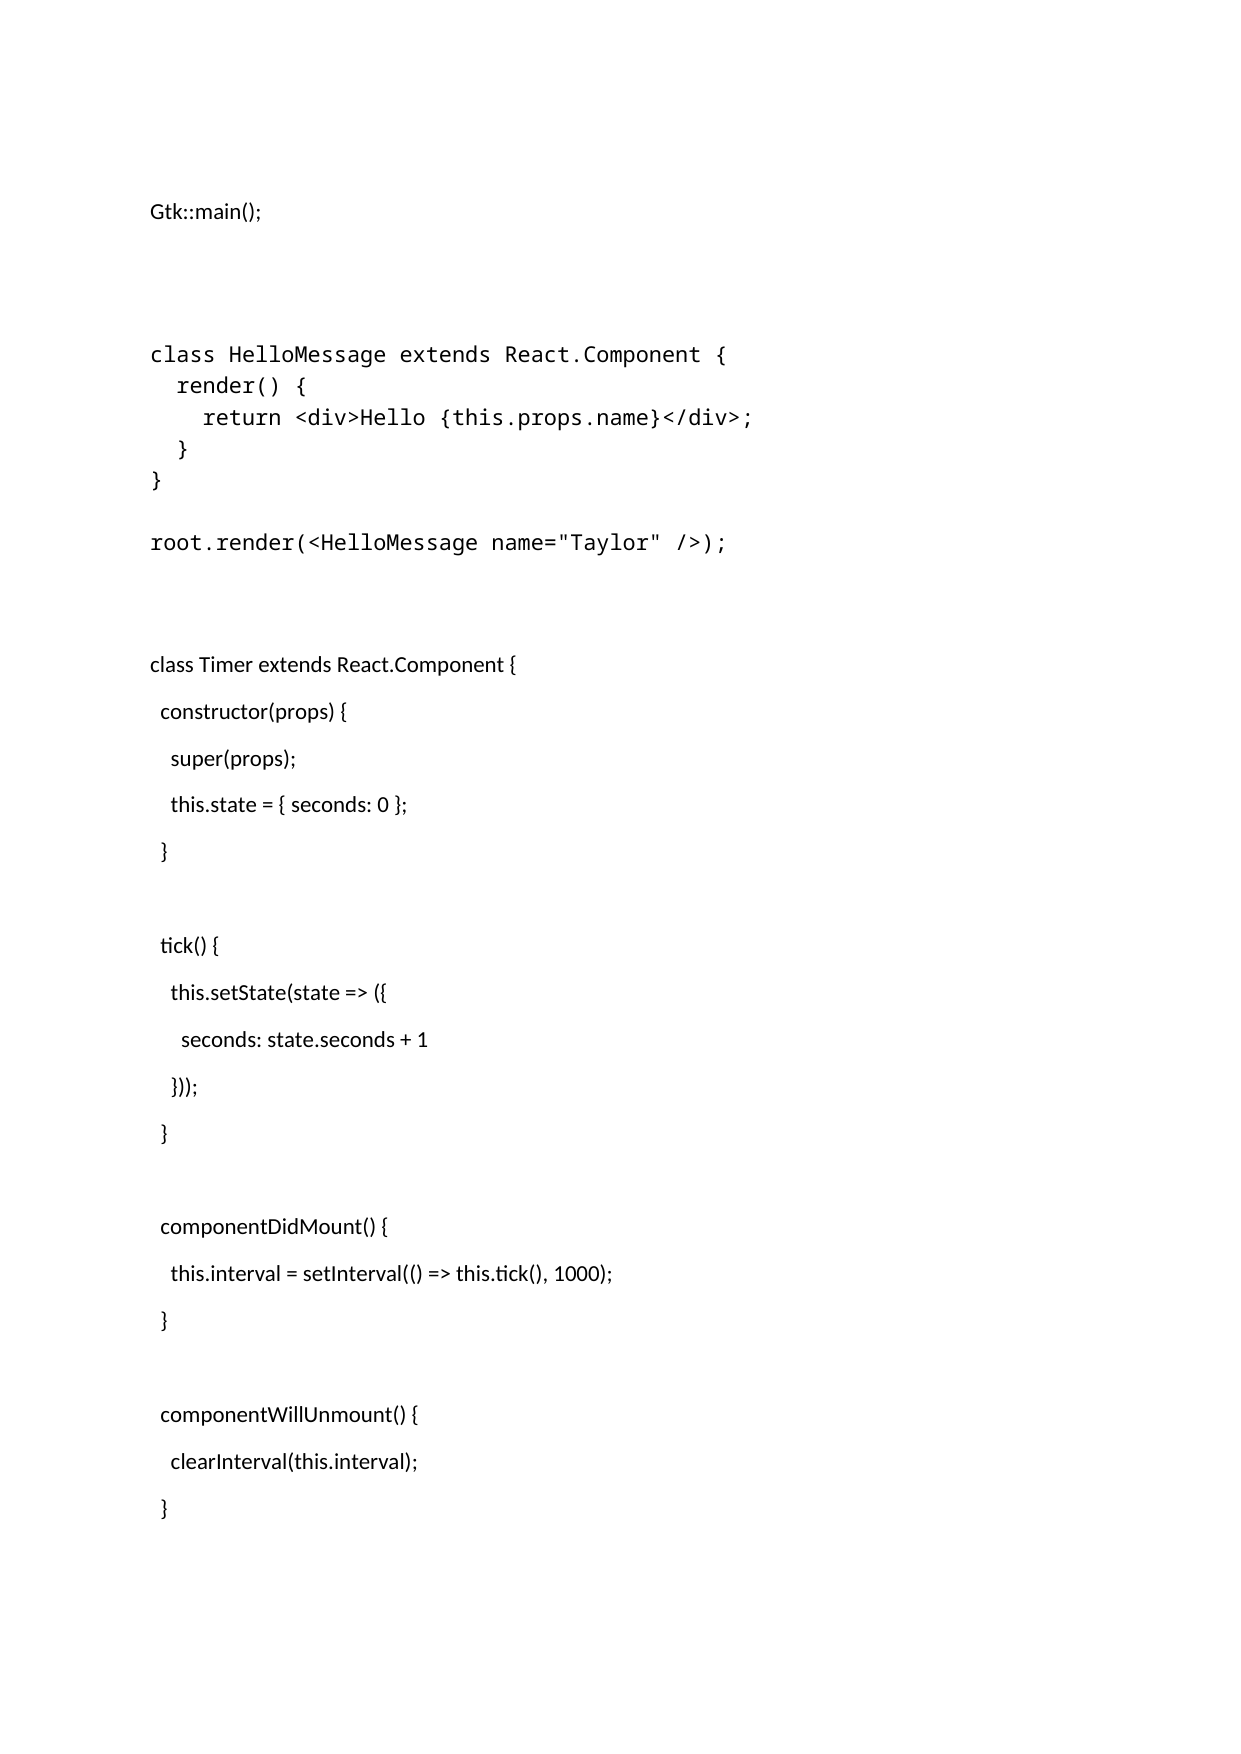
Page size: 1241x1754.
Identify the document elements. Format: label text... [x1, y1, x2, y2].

text } [150, 1306, 1090, 1334]
text } [150, 462, 1090, 494]
text Gtk::main(); [150, 197, 1090, 225]
text constructor(props) { [150, 697, 1090, 725]
text render() { [150, 369, 1090, 400]
text root.render(<HelloMessage name="Taylor" />); [150, 525, 1090, 556]
text componentDidMount() { [150, 1212, 1090, 1241]
text return <div>Hello {this.props.name}</div>; [150, 400, 1090, 431]
text } [150, 1494, 1090, 1522]
text seconds: state.seconds + 1 [150, 1025, 1090, 1053]
text clearInterval(this.interval); [150, 1447, 1090, 1475]
text } [150, 431, 1090, 462]
text } [150, 1119, 1090, 1147]
text class HelloMessage extends React.Component { [150, 337, 1090, 369]
text this.interval = setInterval(() => this.tick(), 1000); [150, 1259, 1090, 1287]
text componentWillUnmount() { [150, 1400, 1090, 1428]
text tick() { [150, 931, 1090, 959]
text super(props); [150, 744, 1090, 772]
text class Timer extends React.Component { [150, 650, 1090, 678]
text } [150, 837, 1090, 866]
text })); [150, 1072, 1090, 1100]
text this.setState(state => ({ [150, 978, 1090, 1006]
text this.state = { seconds: 0 }; [150, 791, 1090, 819]
